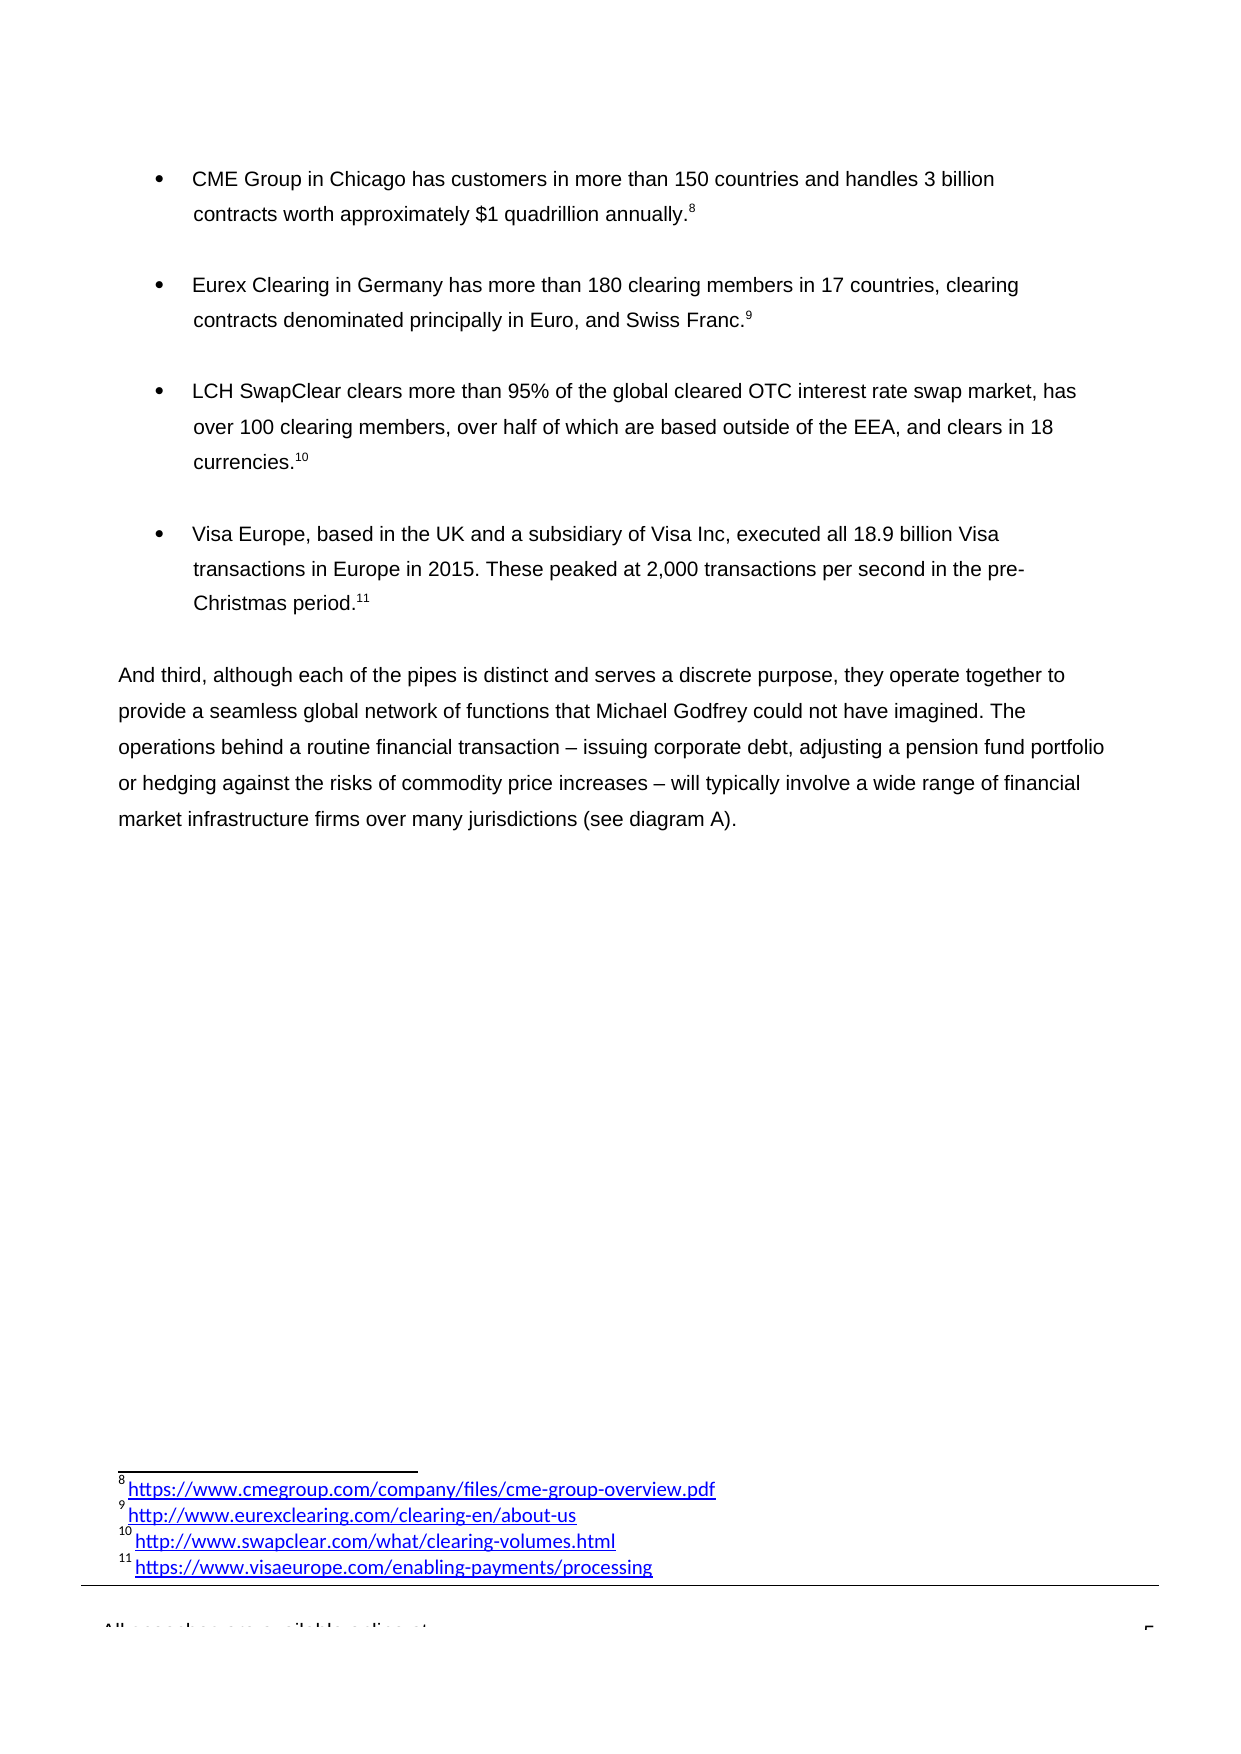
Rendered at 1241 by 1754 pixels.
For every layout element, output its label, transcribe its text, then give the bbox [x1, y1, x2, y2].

text 8 https://www.cmegroup.com/company/files/cme-group-overview.pdf [118, 1470, 1134, 1502]
text 10 http://www.swapclear.com/what/clearing-volumes.html [118, 1528, 1134, 1553]
list CME Group in Chicago has customers in more than 150 countries and handles 3 billion contracts worth approximately $1 quadrillion annually.8 [156, 167, 1085, 225]
list Visa Europe, based in the UK and a subsidiary of Visa Inc, executed all 18.9 billion Visa transactions in Europe in 2015. These peaked at 2,000 transactions per second in the pre-Christmas period.11 [156, 522, 1117, 615]
text And third, although each of the pipes is distinct and serves a discrete purpose, they operate together to provide a seamless global network of functions that Michael Godfrey could not have imagined. The operations behind a routine financial transaction – issuing corporate debt, adjusting a pension fund portfolio or hedging against the risks of commodity price increases – will typically involve a wide range of financial market infrastructure firms over many jurisdictions (see diagram A). [118, 663, 1108, 830]
text 9 http://www.eurexclearing.com/clearing-en/about-us [118, 1502, 1134, 1528]
text 11 https://www.visaeurope.com/enabling-payments/processing [118, 1553, 1134, 1580]
list LCH SwapClear clears more than 95% of the global cleared OTC interest rate swap market, has over 100 clearing members, over half of which are based outside of the EEA, and clears in 18 currencies.10 [156, 379, 1078, 474]
list Eurex Clearing in Germany has more than 180 clearing members in 17 countries, clearing contracts denominated principally in Euro, and Swiss Franc.9 [156, 273, 1109, 332]
